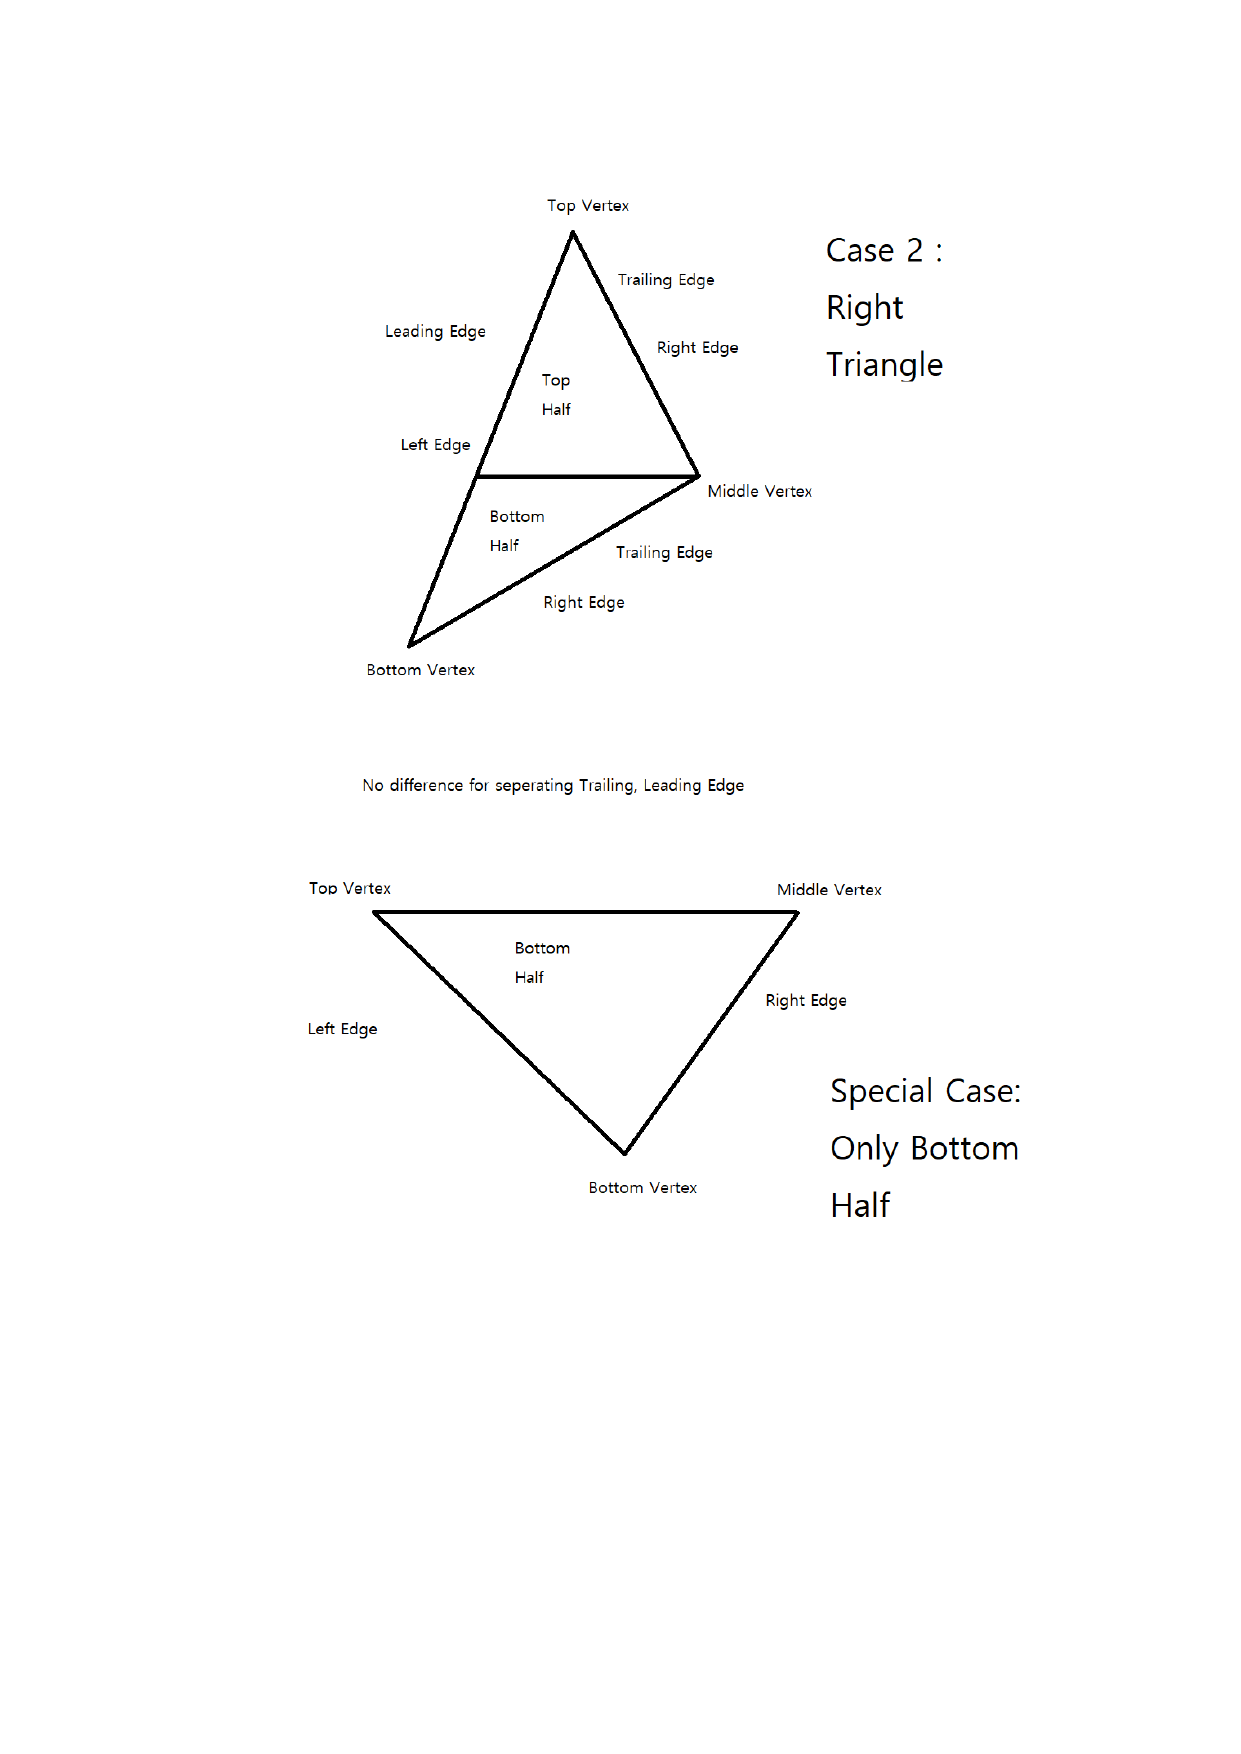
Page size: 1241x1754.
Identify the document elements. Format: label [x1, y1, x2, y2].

picture [150, 177, 1091, 706]
picture [150, 725, 1091, 1254]
